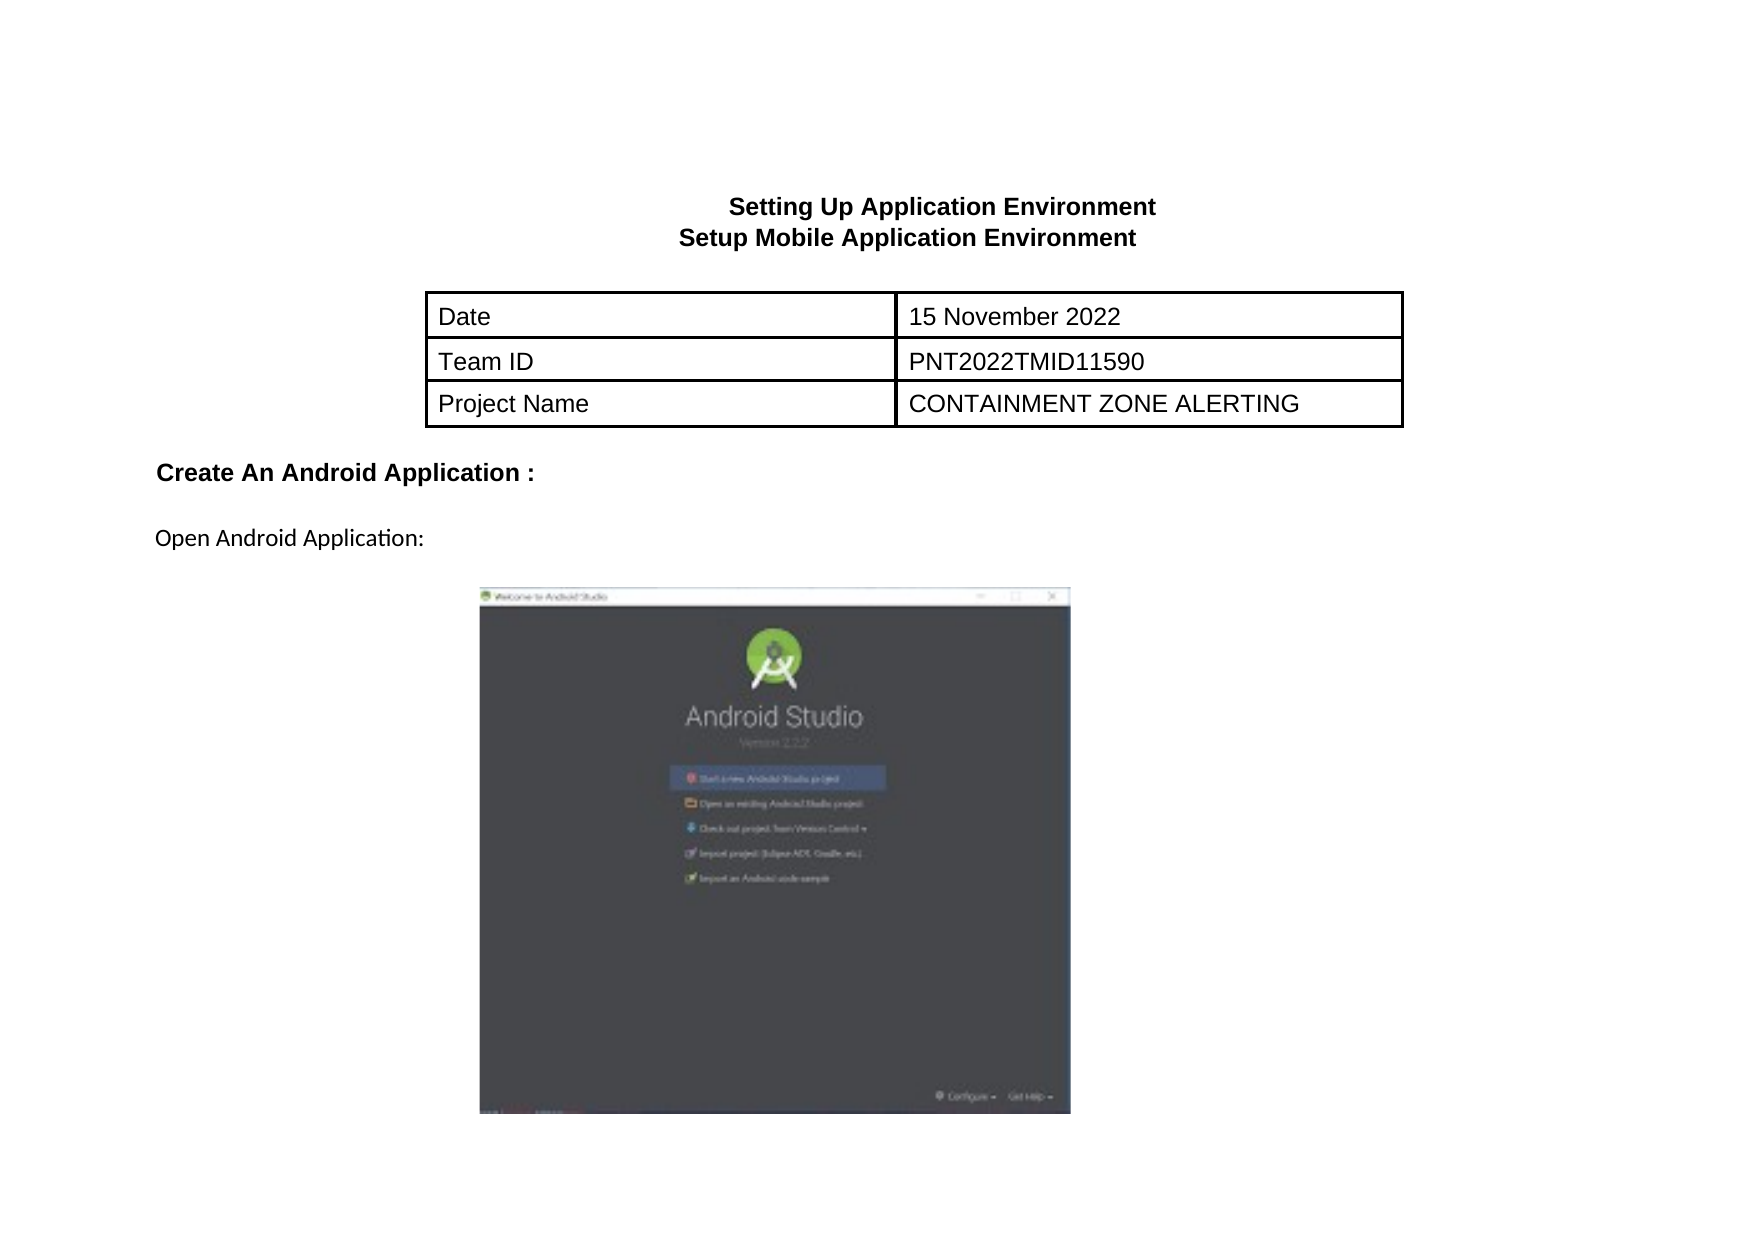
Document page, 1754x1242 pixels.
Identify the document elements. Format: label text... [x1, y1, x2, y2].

table_cell PNT2022TMID11590 [898, 339, 1401, 379]
text Open Android Application: [155, 523, 1156, 553]
text Create An Android Application : [156, 458, 1156, 487]
text Setting Up Application Environment [125, 192, 1156, 221]
picture [479, 587, 1071, 1114]
table_header Date [428, 294, 894, 336]
text Setup Mobile Application Environment [125, 223, 1137, 252]
table_cell Team ID [428, 339, 894, 379]
table_cell Project Name [428, 382, 894, 425]
table_cell CONTAINMENT ZONE ALERTING [898, 382, 1401, 425]
table_header 15 November 2022 [898, 294, 1401, 336]
